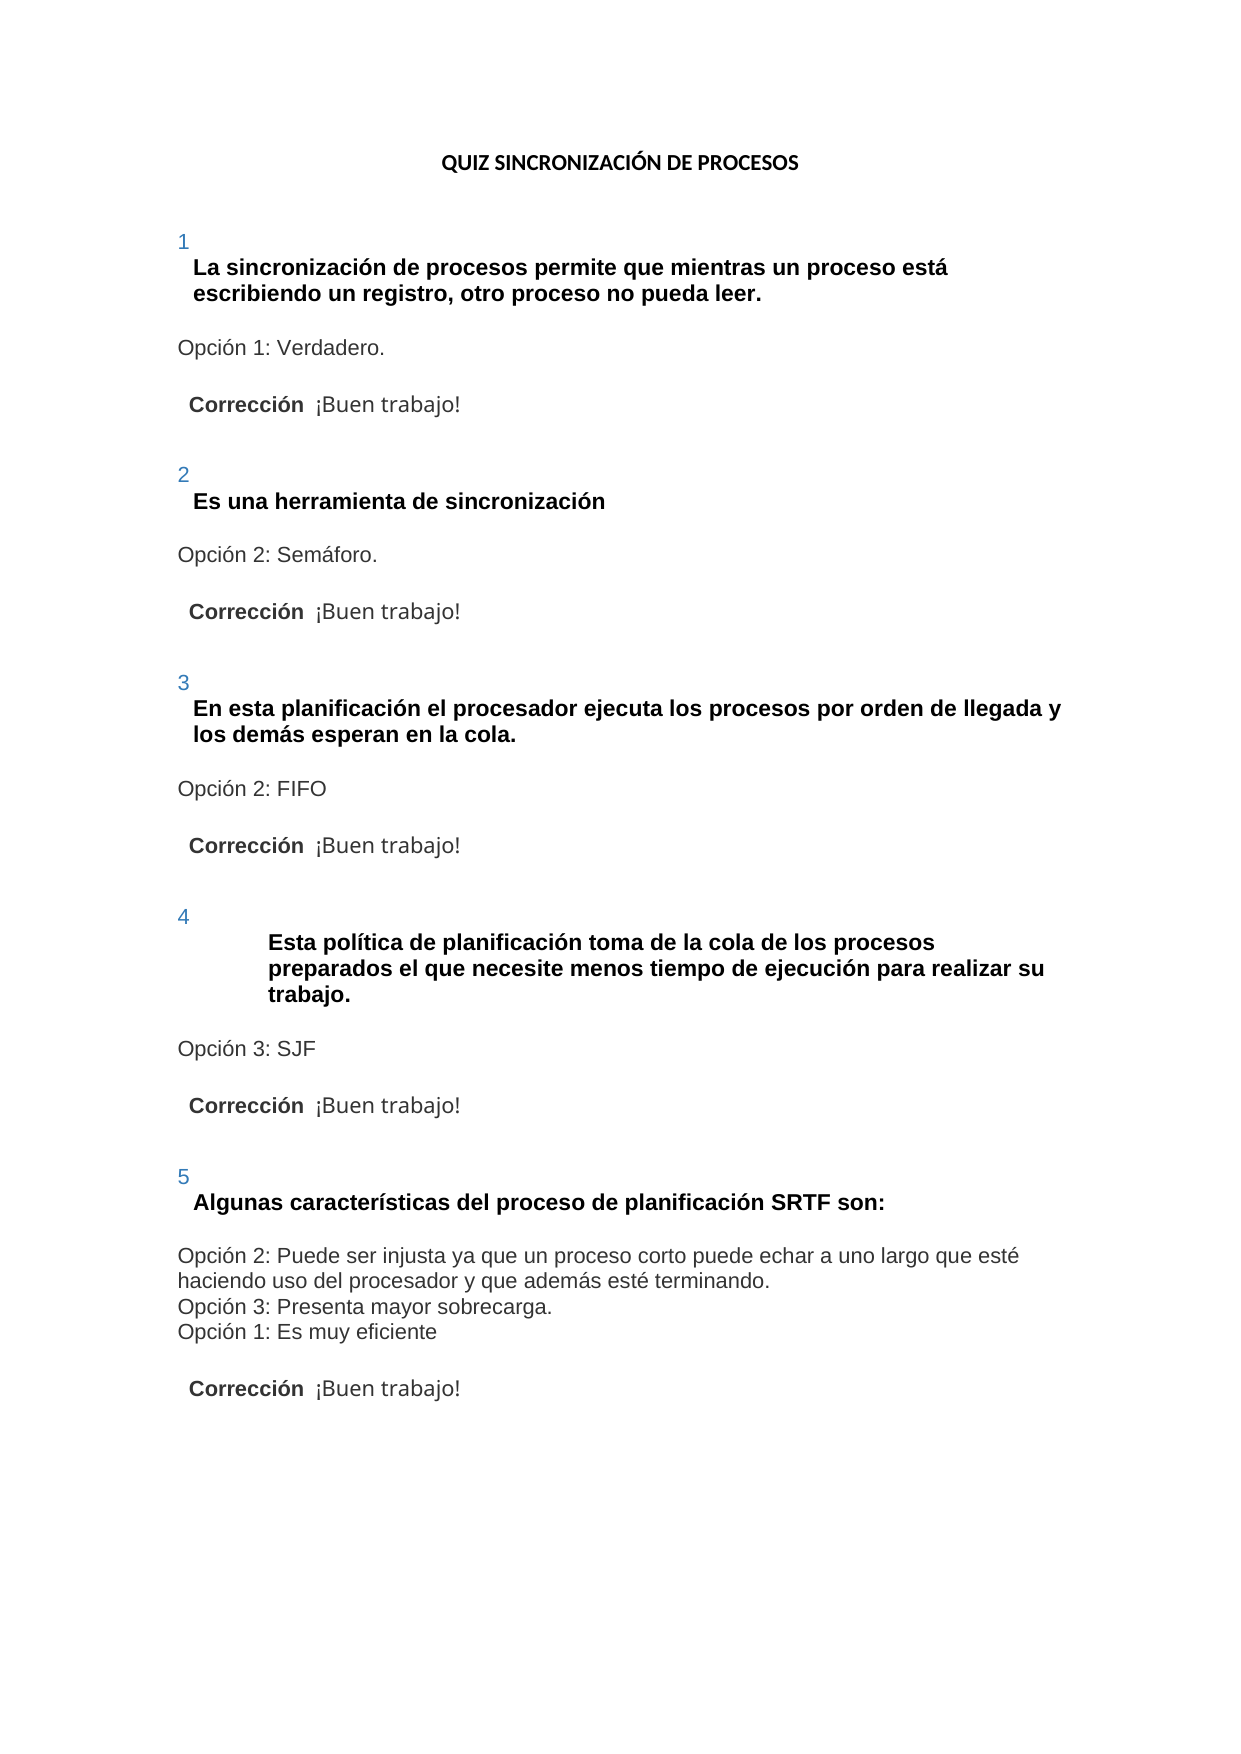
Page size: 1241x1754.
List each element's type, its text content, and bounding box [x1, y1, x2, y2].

text Opción 3: Presenta mayor sobrecarga. [177, 1294, 1063, 1319]
text QUIZ SINCRONIZACIÓN DE PROCESOS [177, 148, 1063, 176]
text Opción 2: Puede ser injusta ya que un proceso corto puede echar a uno largo que esté haciendo uso del procesador y que además esté terminando. [177, 1243, 1063, 1294]
text 5 [177, 1164, 1063, 1189]
text Esta política de planificación toma de la cola de los procesos preparados el que necesite menos tiempo de ejecución para realizar su trabajo. [268, 929, 1063, 1008]
text Opción 3: SJF [177, 1036, 1063, 1061]
text Corrección ¡Buen trabajo! [177, 1373, 1063, 1403]
text 1 [177, 229, 1063, 254]
text Corrección ¡Buen trabajo! [177, 830, 1063, 860]
text Opción 2: Semáforo. [177, 542, 1063, 567]
text Opción 2: FIFO [177, 776, 1063, 801]
text La sincronización de procesos permite que mientras un proceso está escribiendo un registro, otro proceso no pueda leer. [193, 254, 1063, 307]
text Opción 1: Es muy eficiente [177, 1319, 1063, 1344]
text Corrección ¡Buen trabajo! [177, 389, 1063, 419]
text 2 [177, 462, 1063, 488]
text 3 [177, 670, 1063, 695]
text Opción 1: Verdadero. [177, 334, 1063, 360]
text En esta planificación el procesador ejecuta los procesos por orden de llegada y los demás esperan en la cola. [193, 695, 1063, 748]
text Algunas características del proceso de planificación SRTF son: [193, 1189, 1063, 1215]
text Corrección ¡Buen trabajo! [177, 596, 1063, 626]
text 4 [177, 903, 1063, 929]
text Es una herramienta de sincronización [193, 488, 1063, 514]
text Corrección ¡Buen trabajo! [177, 1090, 1063, 1120]
